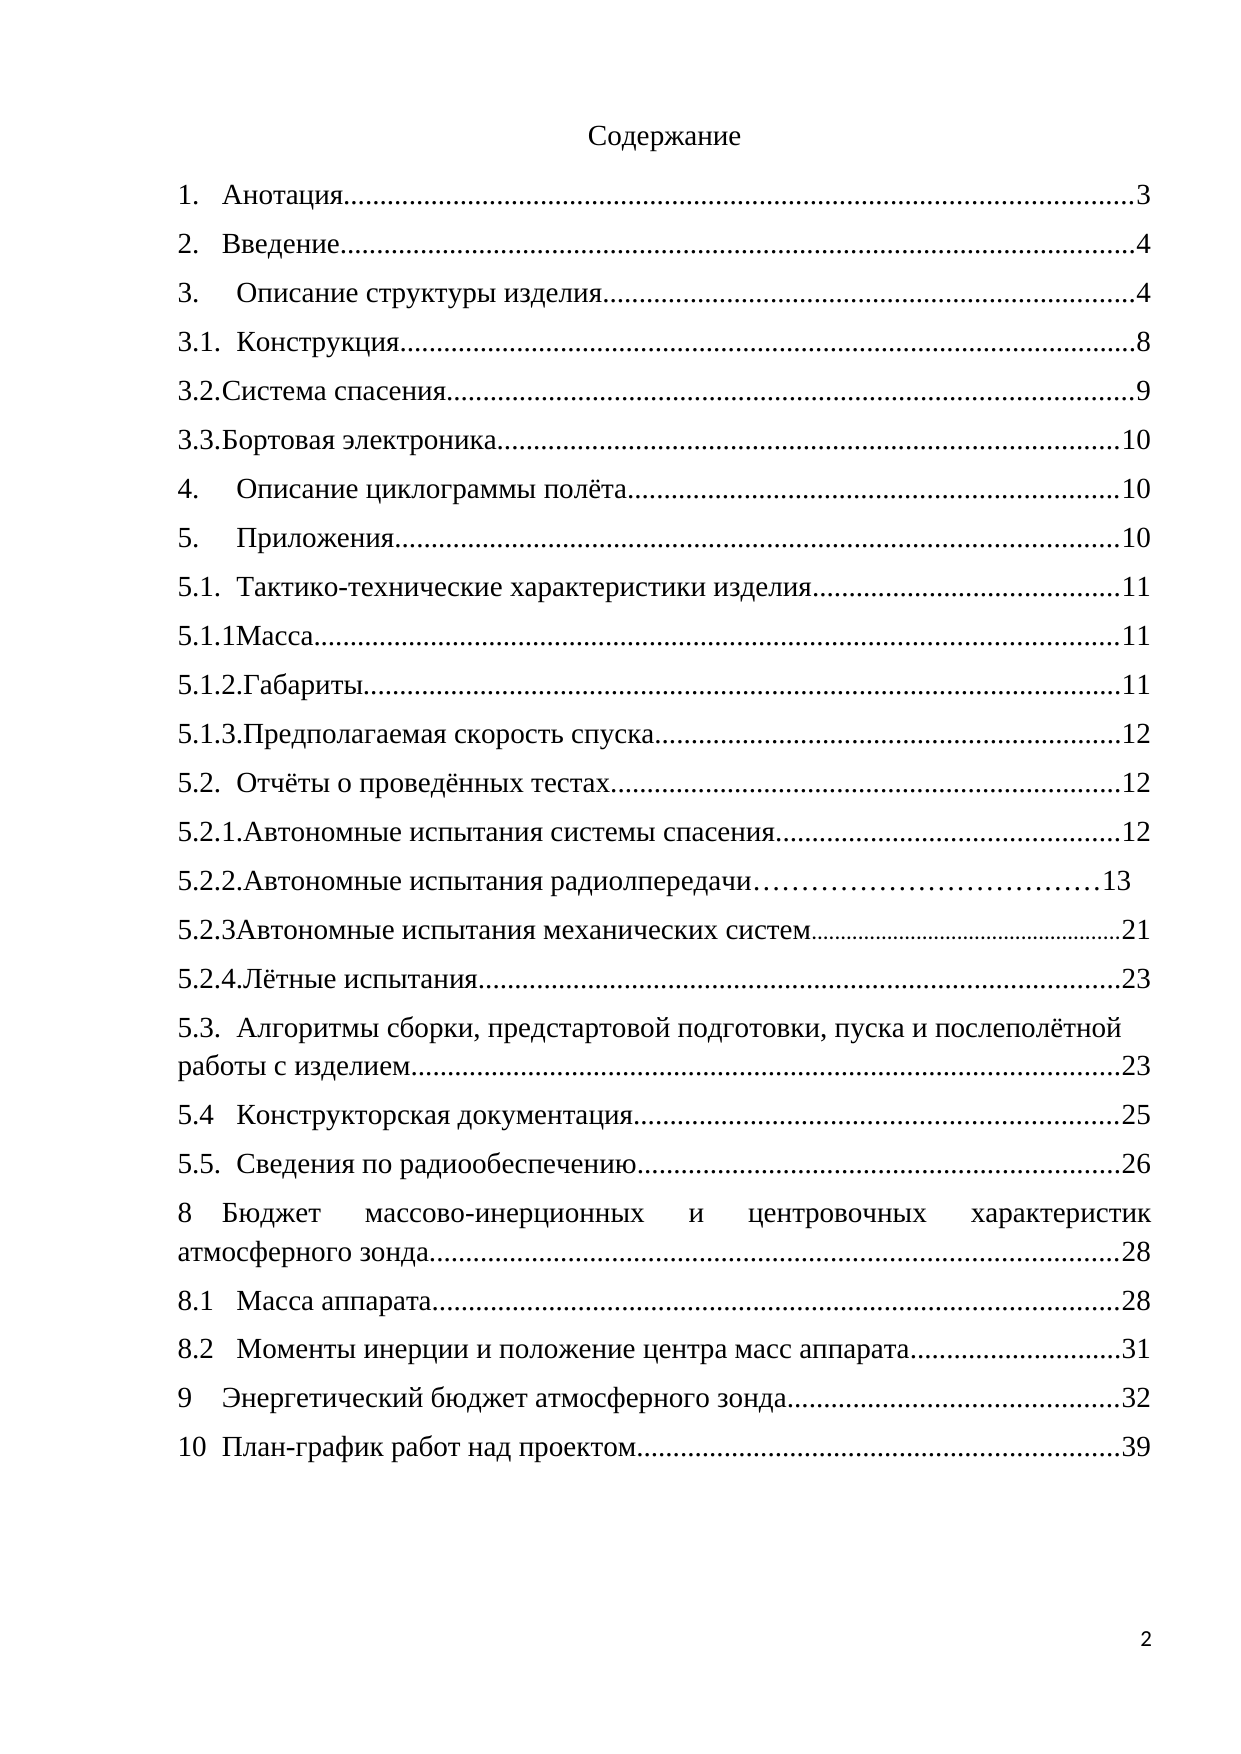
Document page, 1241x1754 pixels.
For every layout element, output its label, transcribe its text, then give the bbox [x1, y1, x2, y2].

text 5.5. Сведения по радиообеспечению 26 [177, 1146, 1152, 1180]
text 5.1. Тактико-технические характеристики изделия 11 [177, 569, 1152, 603]
text 5.1.2.Габариты 11 [177, 667, 1152, 701]
text 5.2.1.Автономные испытания системы спасения 12 [177, 814, 1152, 847]
text 3.1. Конструкция 8 [177, 324, 1152, 358]
text 4. Описание циклограммы полёта 10 [177, 471, 1152, 505]
text 5.1.1Масса. 11 [177, 618, 1152, 652]
text 1. Анотация 3 [177, 177, 1152, 211]
text 8 Бюджет массово-инерционных и центровочных характеристик атмосферного зонда 28 [177, 1195, 1152, 1267]
text 5.2.3Автономные испытания механических систем 21 [177, 912, 1152, 945]
text 8.2 Моменты инерции и положение центра масс аппарата 31 [177, 1332, 1152, 1365]
text 5.2. Отчёты о проведённых тестах 12 [177, 765, 1152, 798]
text 5.2.4.Лётные испытания 23 [177, 961, 1152, 994]
text 5. Приложения 10 [177, 520, 1152, 554]
text Содержание [177, 118, 1152, 152]
text 10 План-график работ над проектом 39 [177, 1429, 1152, 1463]
text 5.3. Алгоритмы сборки, предстартовой подготовки, пуска и послеполётной работы с изделием 23 [177, 1010, 1152, 1082]
text 8.1 Масса аппарата 28 [177, 1283, 1152, 1316]
text 9 Энергетический бюджет атмосферного зонда 32 [177, 1381, 1152, 1414]
text 3. Описание структуры изделия 4 [177, 275, 1152, 309]
text 3.2. Система спасения 9 [177, 373, 1152, 407]
text 5.4 Конструкторская документация 25 [177, 1097, 1152, 1131]
text 5.1.3.Предполагаемая скорость спуска 12 [177, 716, 1152, 749]
text 5.2.2.Автономные испытания радиолпередачи………………………………13 [177, 863, 1152, 896]
text 2. Введение 4 [177, 226, 1152, 260]
text 3.3. Бортовая электроника 10 [177, 422, 1152, 456]
